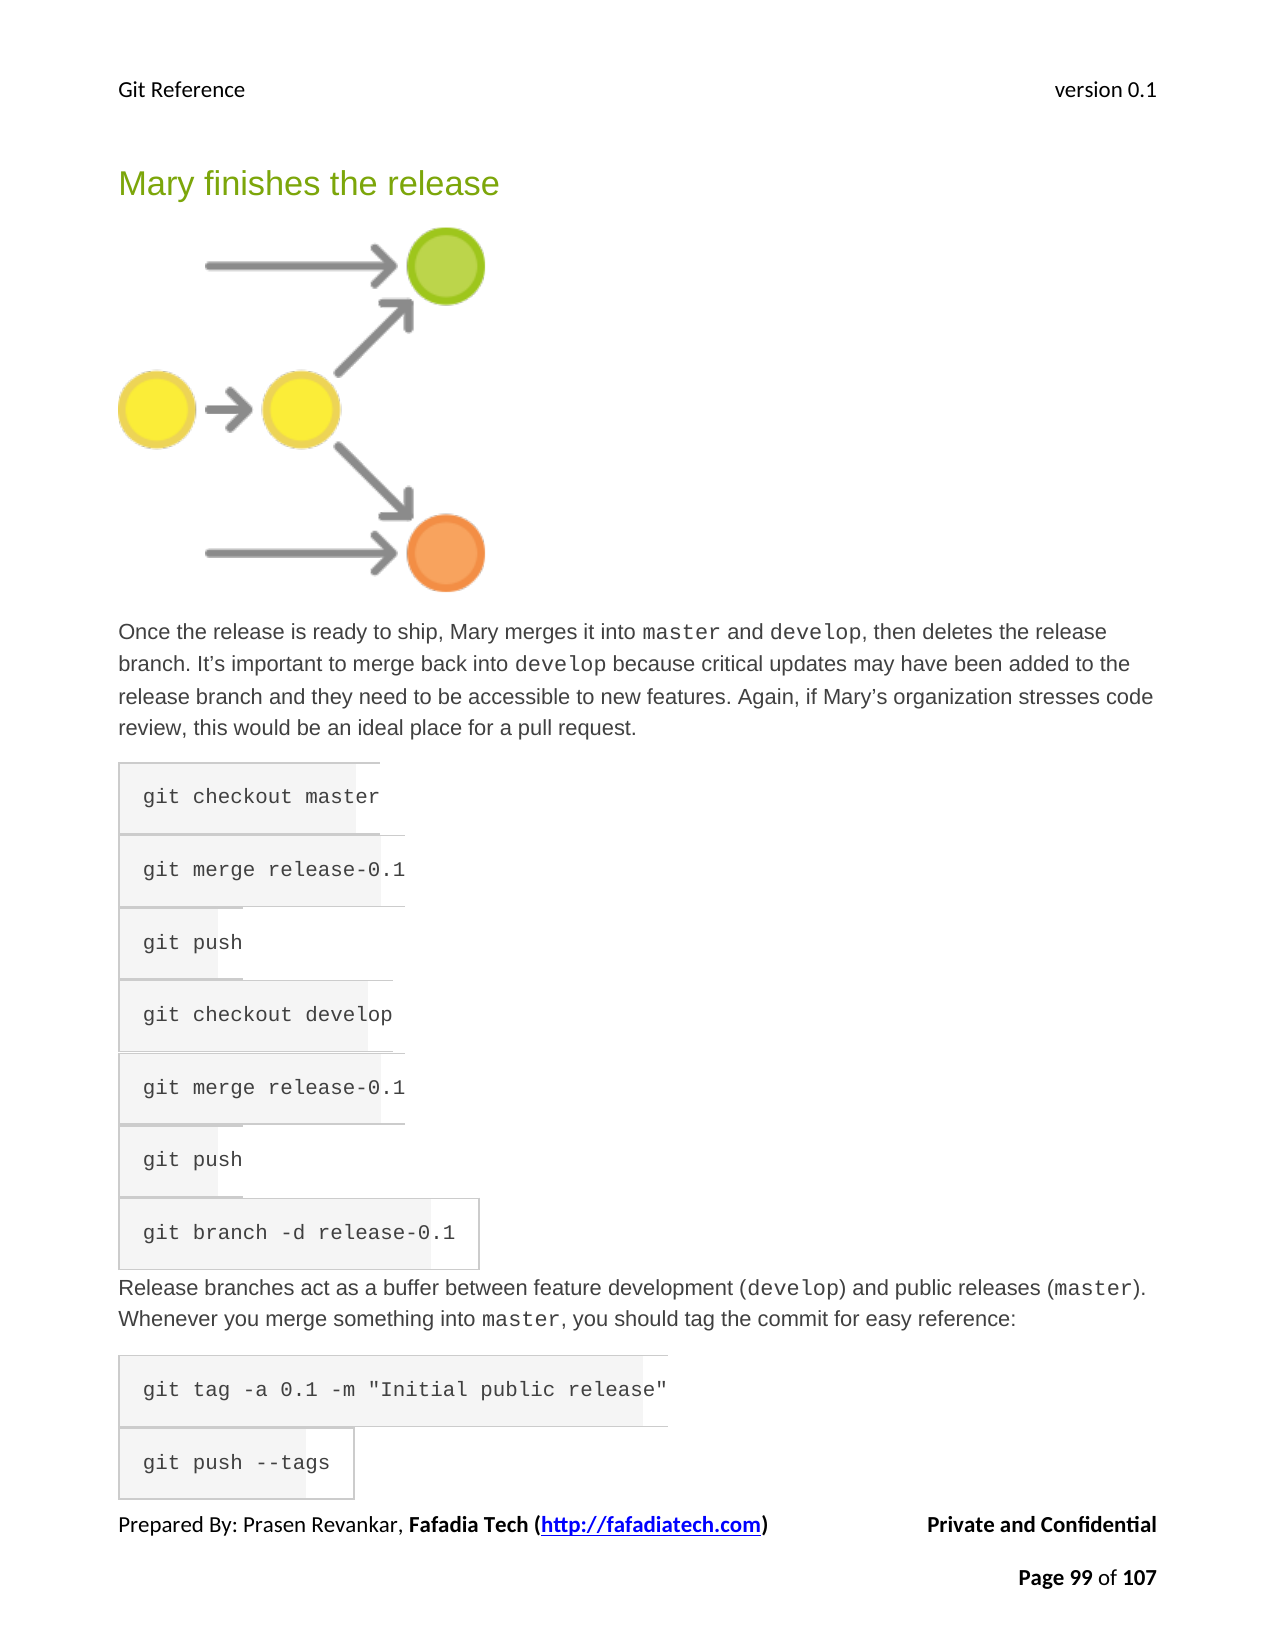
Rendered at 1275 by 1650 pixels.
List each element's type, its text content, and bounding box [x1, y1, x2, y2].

text git checkout master git merge release-0.1 git push git checkout develop git merge release-0.1 git push git branch -d release-0.1 [119, 762, 1157, 1270]
subtitle Mary finishes the release [118, 159, 1157, 203]
text git tag -a 0.1 -m "Initial public release" git push --tags [118, 1354, 1157, 1500]
picture [118, 226, 487, 594]
text Once the release is ready to ship, Mary merges it into master and develop, then deletes the release branch. It’s important to merge back into develop because critical updates may have been added to the release branch and they need to be accessible to new features. Again, if Mary’s organization stresses code review, this would be an ideal place for a pull request. [118, 615, 1157, 740]
text Release branches act as a buffer between feature development (develop) and public releases (master). Whenever you merge something into master, you should tag the commit for easy reference: [118, 1270, 1157, 1333]
